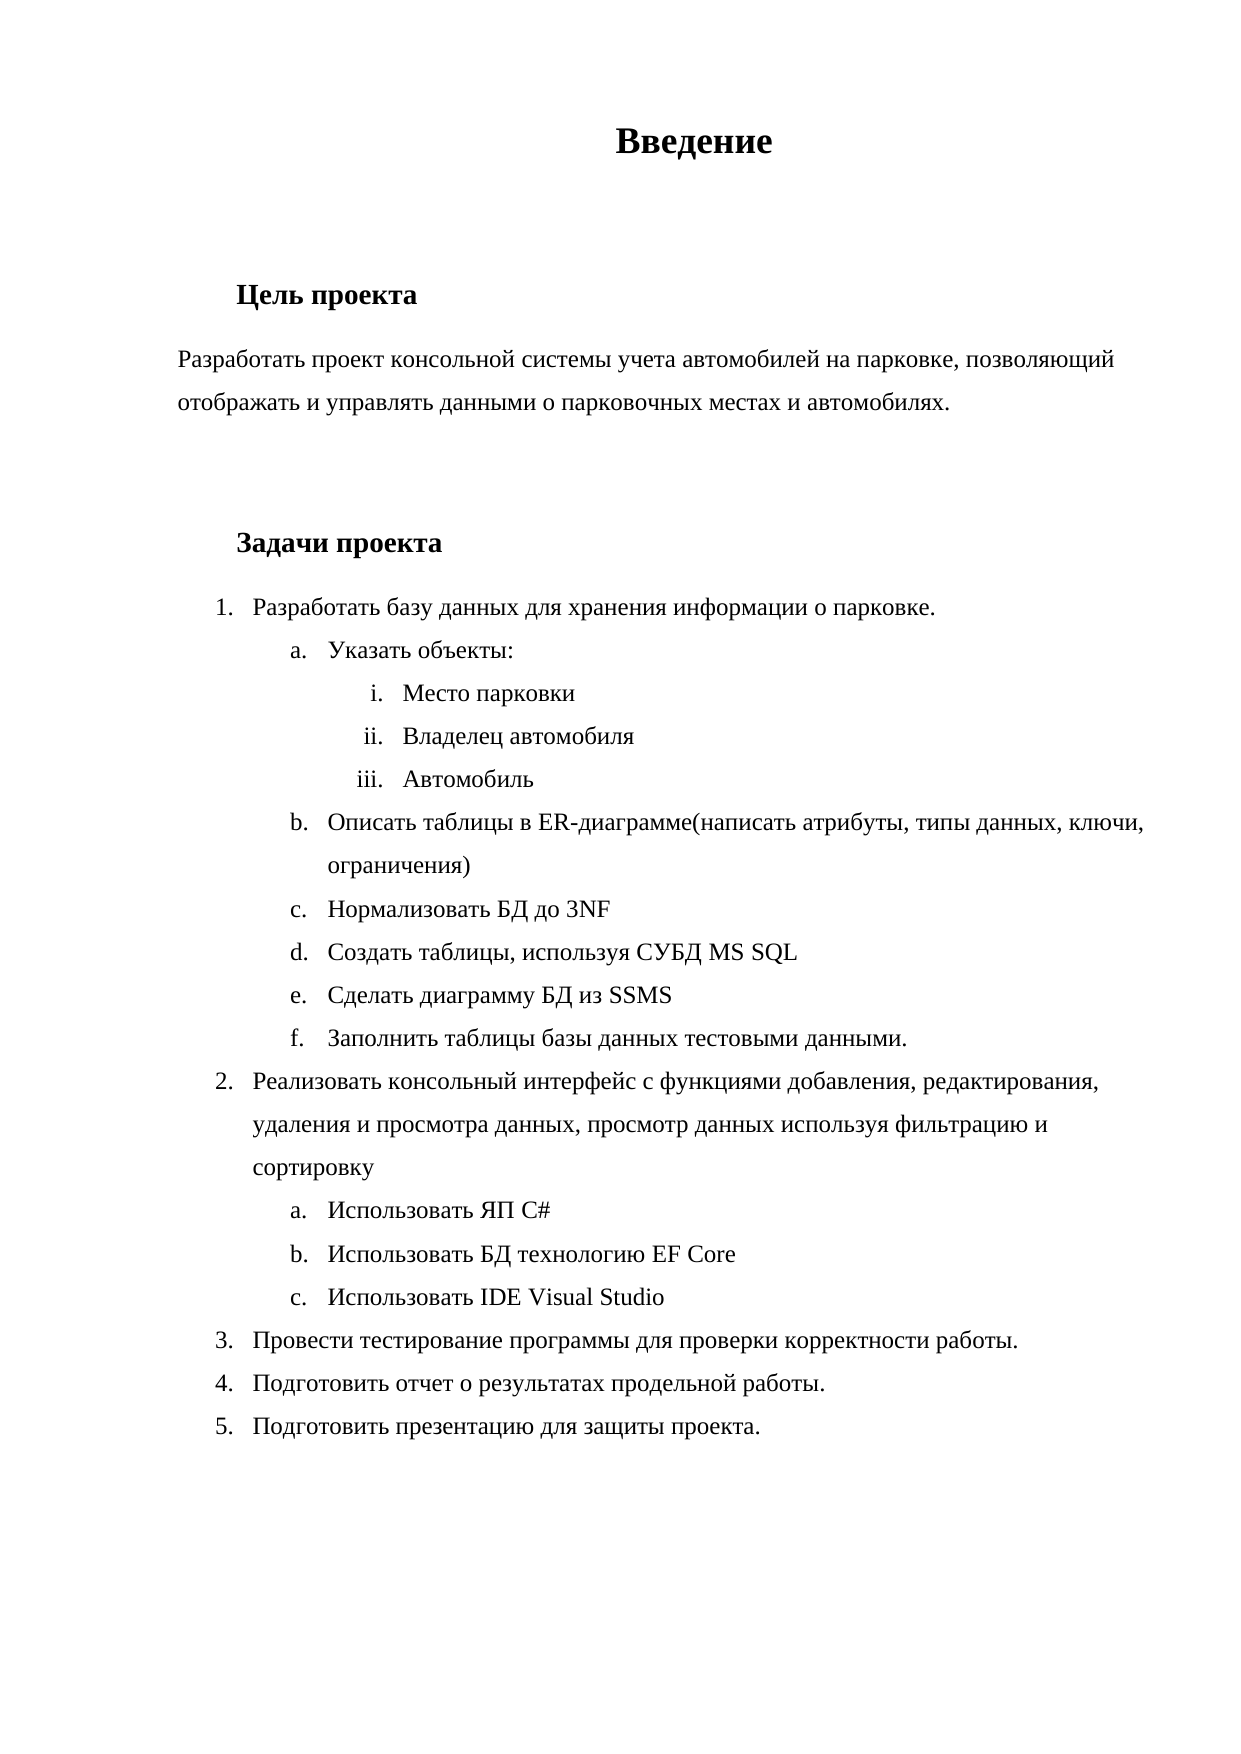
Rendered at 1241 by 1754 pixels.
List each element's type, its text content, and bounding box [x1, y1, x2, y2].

list Подготовить отчет о результатах продельной работы. [215, 1368, 1152, 1397]
list Указать объекты: [290, 635, 1152, 664]
list Реализовать консольный интерфейс с функциями добавления, редактирования, удаления и просмотра данных, просмотр данных используя фильтрацию и сортировку [215, 1066, 1152, 1181]
list Нормализовать БД до 3NF [290, 894, 1152, 922]
list Описать таблицы в ER-диаграмме(написать атрибуты, типы данных, ключи, ограничения) [290, 807, 1152, 879]
list Владелец автомобиля [383, 721, 1152, 750]
list Использовать БД технологию EF Core [290, 1239, 1152, 1267]
text Задачи проекта [177, 525, 1152, 558]
text Цель проекта [236, 277, 1152, 311]
list Автомобиль [383, 764, 1152, 793]
list Место парковки [383, 678, 1152, 707]
list Использовать ЯП C# [290, 1196, 1152, 1224]
list Подготовить презентацию для защиты проекта. [215, 1411, 1152, 1440]
text Разработать проект консольной системы учета автомобилей на парковке, позволяющий отображать и управлять данными о парковочных местах и автомобилях. [177, 344, 1152, 416]
list Провести тестирование программы для проверки корректности работы. [215, 1325, 1152, 1354]
list Разработать базу данных для хранения информации о парковке. [215, 592, 1152, 621]
list Заполнить таблицы базы данных тестовыми данными. [290, 1023, 1152, 1052]
list Сделать диаграмму БД из SSMS [290, 980, 1152, 1009]
list Использовать IDE Visual Studio [290, 1282, 1152, 1311]
text Введение [236, 118, 1152, 161]
list Создать таблицы, используя СУБД MS SQL [290, 937, 1152, 966]
